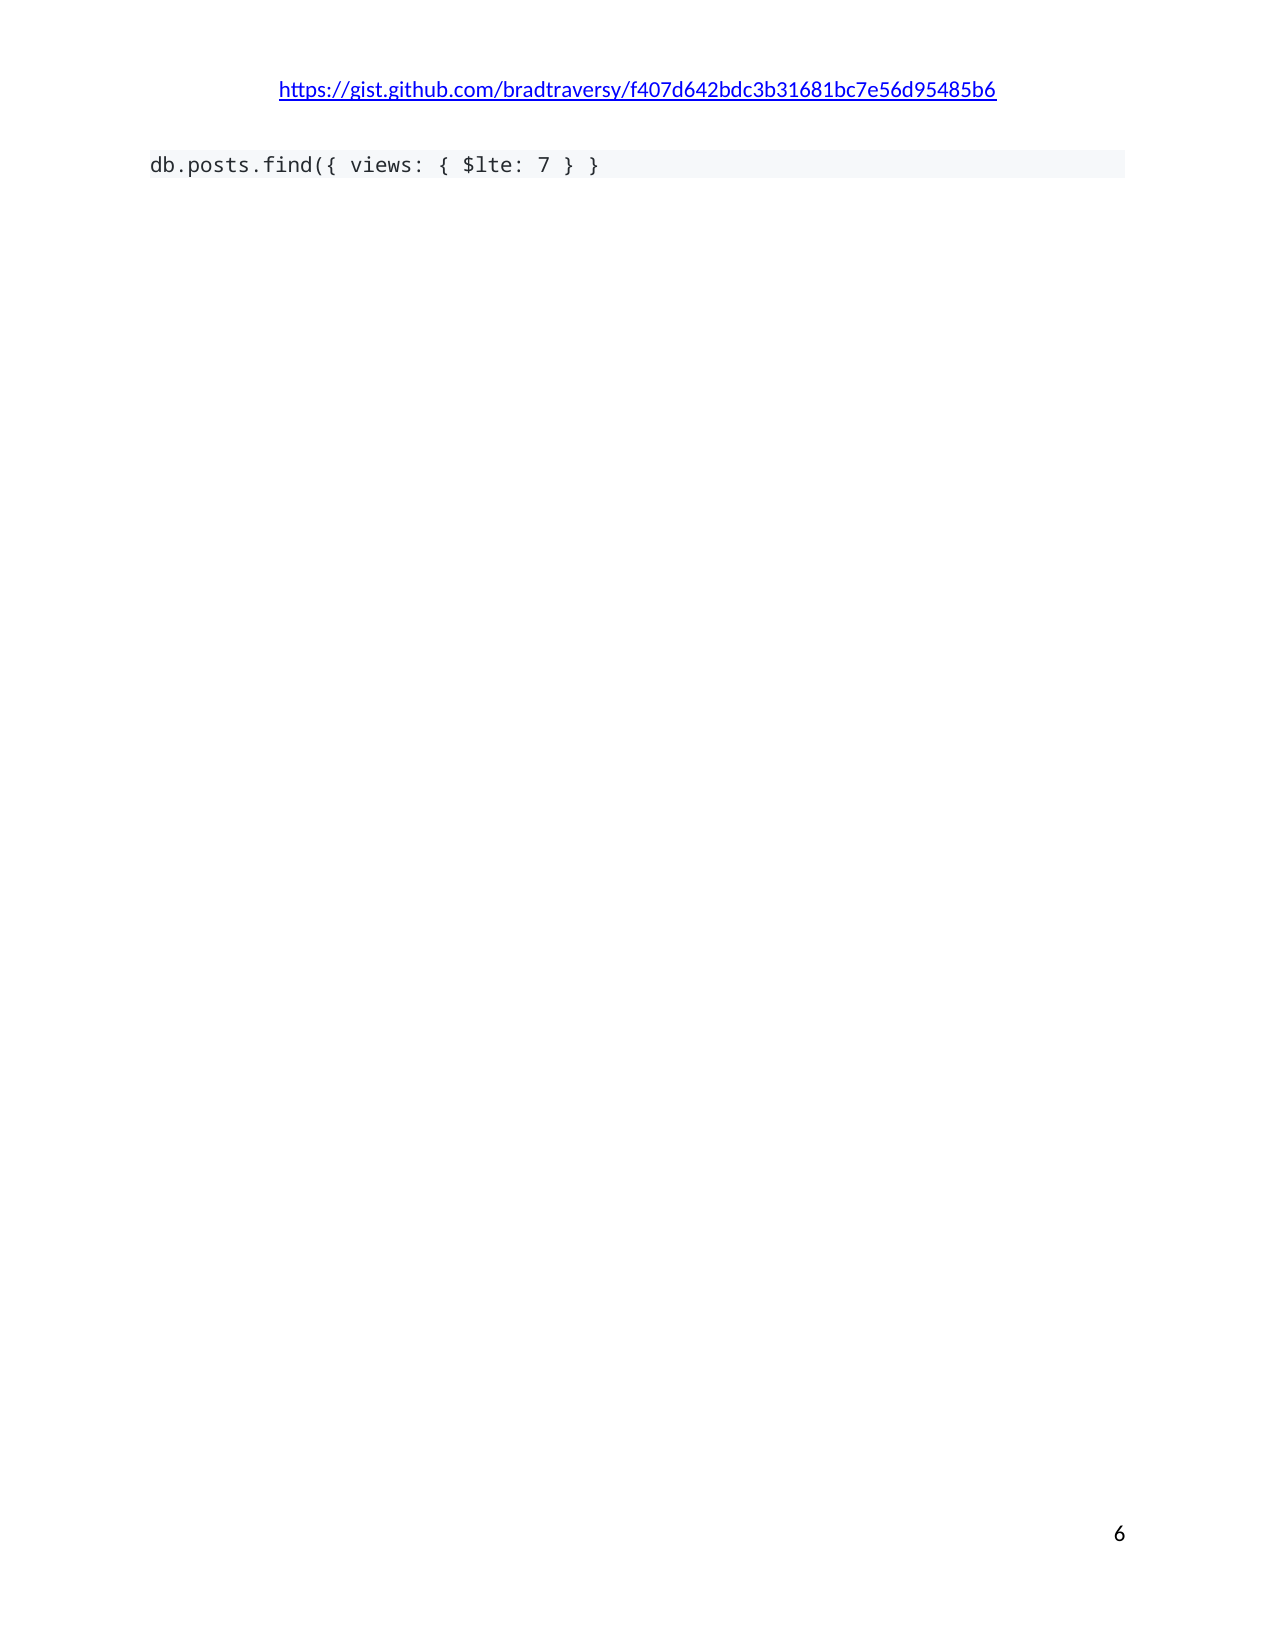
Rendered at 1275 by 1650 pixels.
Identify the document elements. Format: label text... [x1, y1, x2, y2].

text db.posts.find({ views: { $lte: 7 } } [150, 150, 1125, 178]
